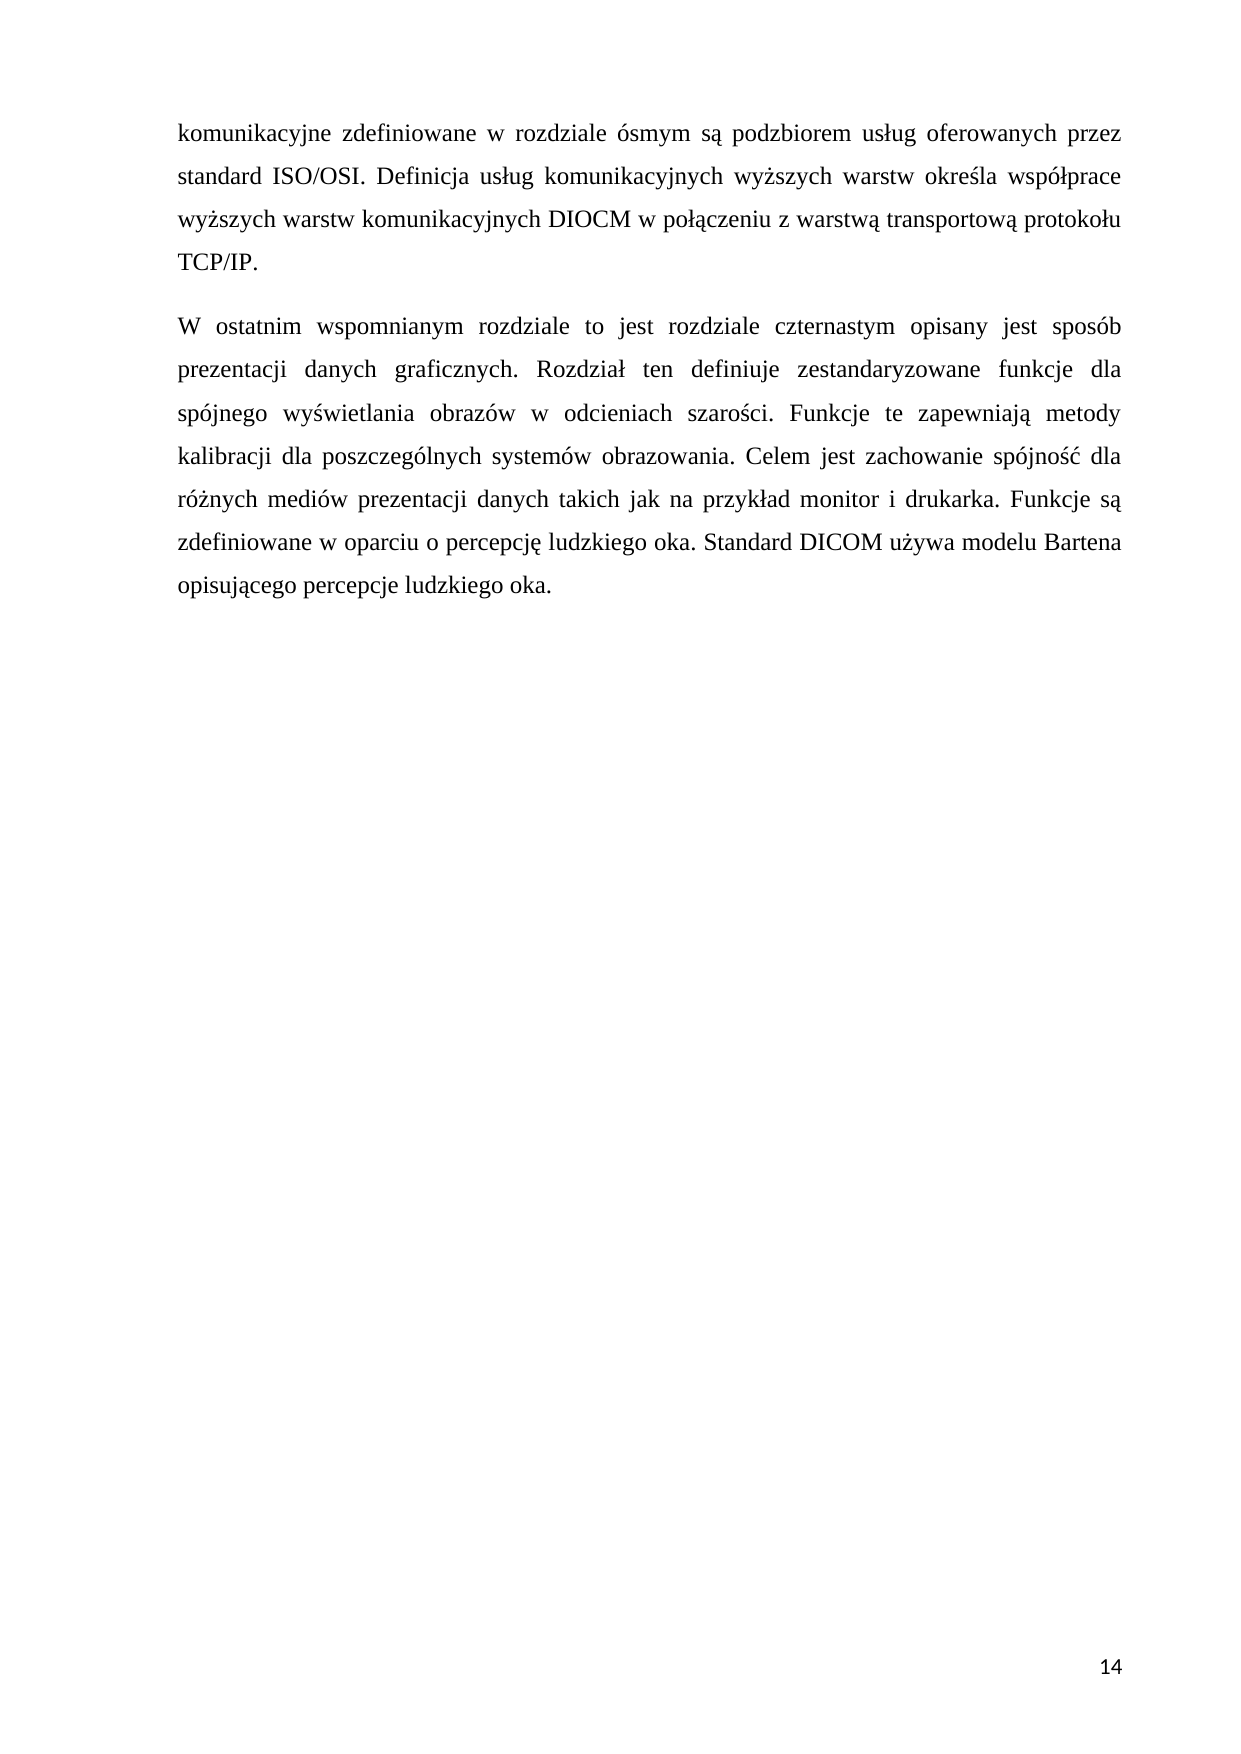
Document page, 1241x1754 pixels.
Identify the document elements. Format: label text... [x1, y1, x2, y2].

text W ostatnim wspomnianym rozdziale to jest rozdziale czternastym opisany jest sposób prezentacji danych graficznych. Rozdział ten definiuje zestandaryzowane funkcje dla spójnego wyświetlania obrazów w odcieniach szarości. Funkcje te zapewniają metody kalibracji dla poszczególnych systemów obrazowania. Celem jest zachowanie spójność dla różnych mediów prezentacji danych takich jak na przykład monitor i drukarka. Funkcje są zdefiniowane w oparciu o percepcję ludzkiego oka. Standard DICOM używa modelu Bartena opisującego percepcje ludzkiego oka. [177, 311, 1122, 599]
